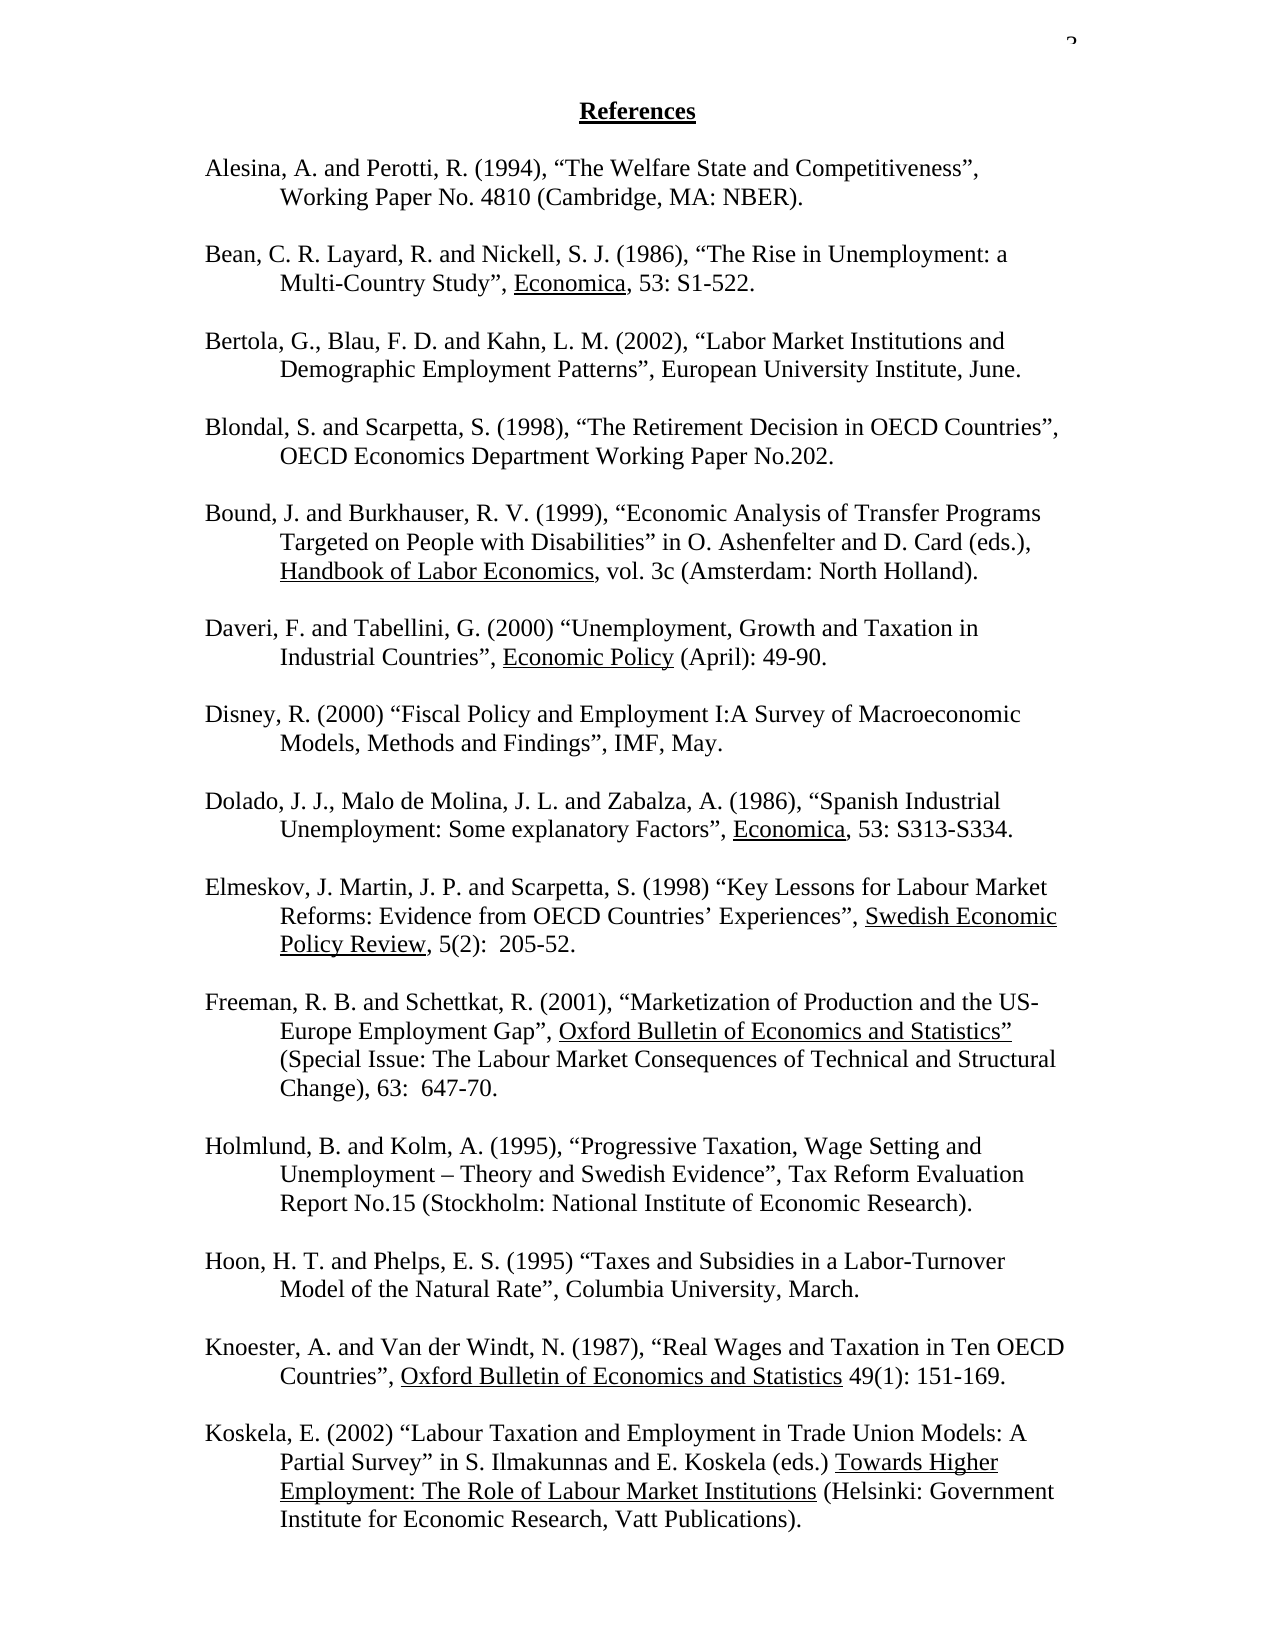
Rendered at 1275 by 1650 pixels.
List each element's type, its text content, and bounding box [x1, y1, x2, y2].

text Disney, R. (2000) “Fiscal Policy and Employment I:A Survey of Macroeconomic Models, Methods and Findings”, IMF, May. [204, 699, 1023, 757]
text Bertola, G., Blau, F. D. and Kahn, L. M. (2002), “Labor Market Institutions and Demographic Employment Patterns”, European University Institute, June. [204, 326, 1024, 383]
text Hoon, H. T. and Phelps, E. S. (1995) “Taxes and Subsidies in a Labor-Turnover Model of the Natural Rate”, Columbia University, March. [204, 1246, 1007, 1303]
text Freeman, R. B. and Schettkat, R. (2001), “Marketization of Production and the US- Europe Employment Gap”, Oxford Bulletin of Economics and Statistics” (Special Issue: The Labour Market Consequences of Technical and Structural Change), 63: 647-70. [204, 987, 1061, 1102]
text Knoester, A. and Van der Windt, N. (1987), “Real Wages and Taxation in Ten OECD Countries”, Oxford Bulletin of Economics and Statistics 49(1): 151-169. [204, 1332, 1067, 1389]
subtitle References [444, 96, 831, 125]
text Alesina, A. and Perotti, R. (1994), “The Welfare State and Competitiveness”, Working Paper No. 4810 (Cambridge, MA: NBER). [204, 153, 981, 211]
text Bean, C. R. Layard, R. and Nickell, S. J. (1986), “The Rise in Unemployment: a Multi-Country Study”, Economica, 53: S1-522. [204, 239, 1014, 297]
text Dolado, J. J., Malo de Molina, J. L. and Zabalza, A. (1986), “Spanish Industrial Unemployment: Some explanatory Factors”, Economica, 53: S313-S334. [204, 786, 1096, 843]
text Holmlund, B. and Kolm, A. (1995), “Progressive Taxation, Wage Setting and Unemployment – Theory and Swedish Evidence”, Tax Reform Evaluation Report No.15 (Stockholm: National Institute of Economic Research). [204, 1131, 1027, 1217]
text Blondal, S. and Scarpetta, S. (1998), “The Retirement Decision in OECD Countries”, OECD Economics Department Working Paper No.202. [204, 412, 1061, 469]
text Bound, J. and Burkhauser, R. V. (1999), “Economic Analysis of Transfer Programs Targeted on People with Disabilities” in O. Ashenfelter and D. Card (eds.), Handbook of Labor Economics, vol. 3c (Amsterdam: North Holland). [204, 498, 1043, 584]
text Daveri, F. and Tabellini, G. (2000) “Unemployment, Growth and Taxation in Industrial Countries”, Economic Policy (April): 49-90. [204, 613, 981, 671]
text Elmeskov, J. Martin, J. P. and Scarpetta, S. (1998) “Key Lessons for Labour Market Reforms: Evidence from OECD Countries’ Experiences”, Swedish Economic Policy Review, 5(2): 205-52. [204, 872, 1096, 958]
text Koskela, E. (2002) “Labour Taxation and Employment in Trade Union Models: A Partial Survey” in S. Ilmakunnas and E. Koskela (eds.) Towards Higher Employment: The Role of Labour Market Institutions (Helsinki: Government Institute for Economic Research, Vatt Publications). [204, 1418, 1061, 1533]
